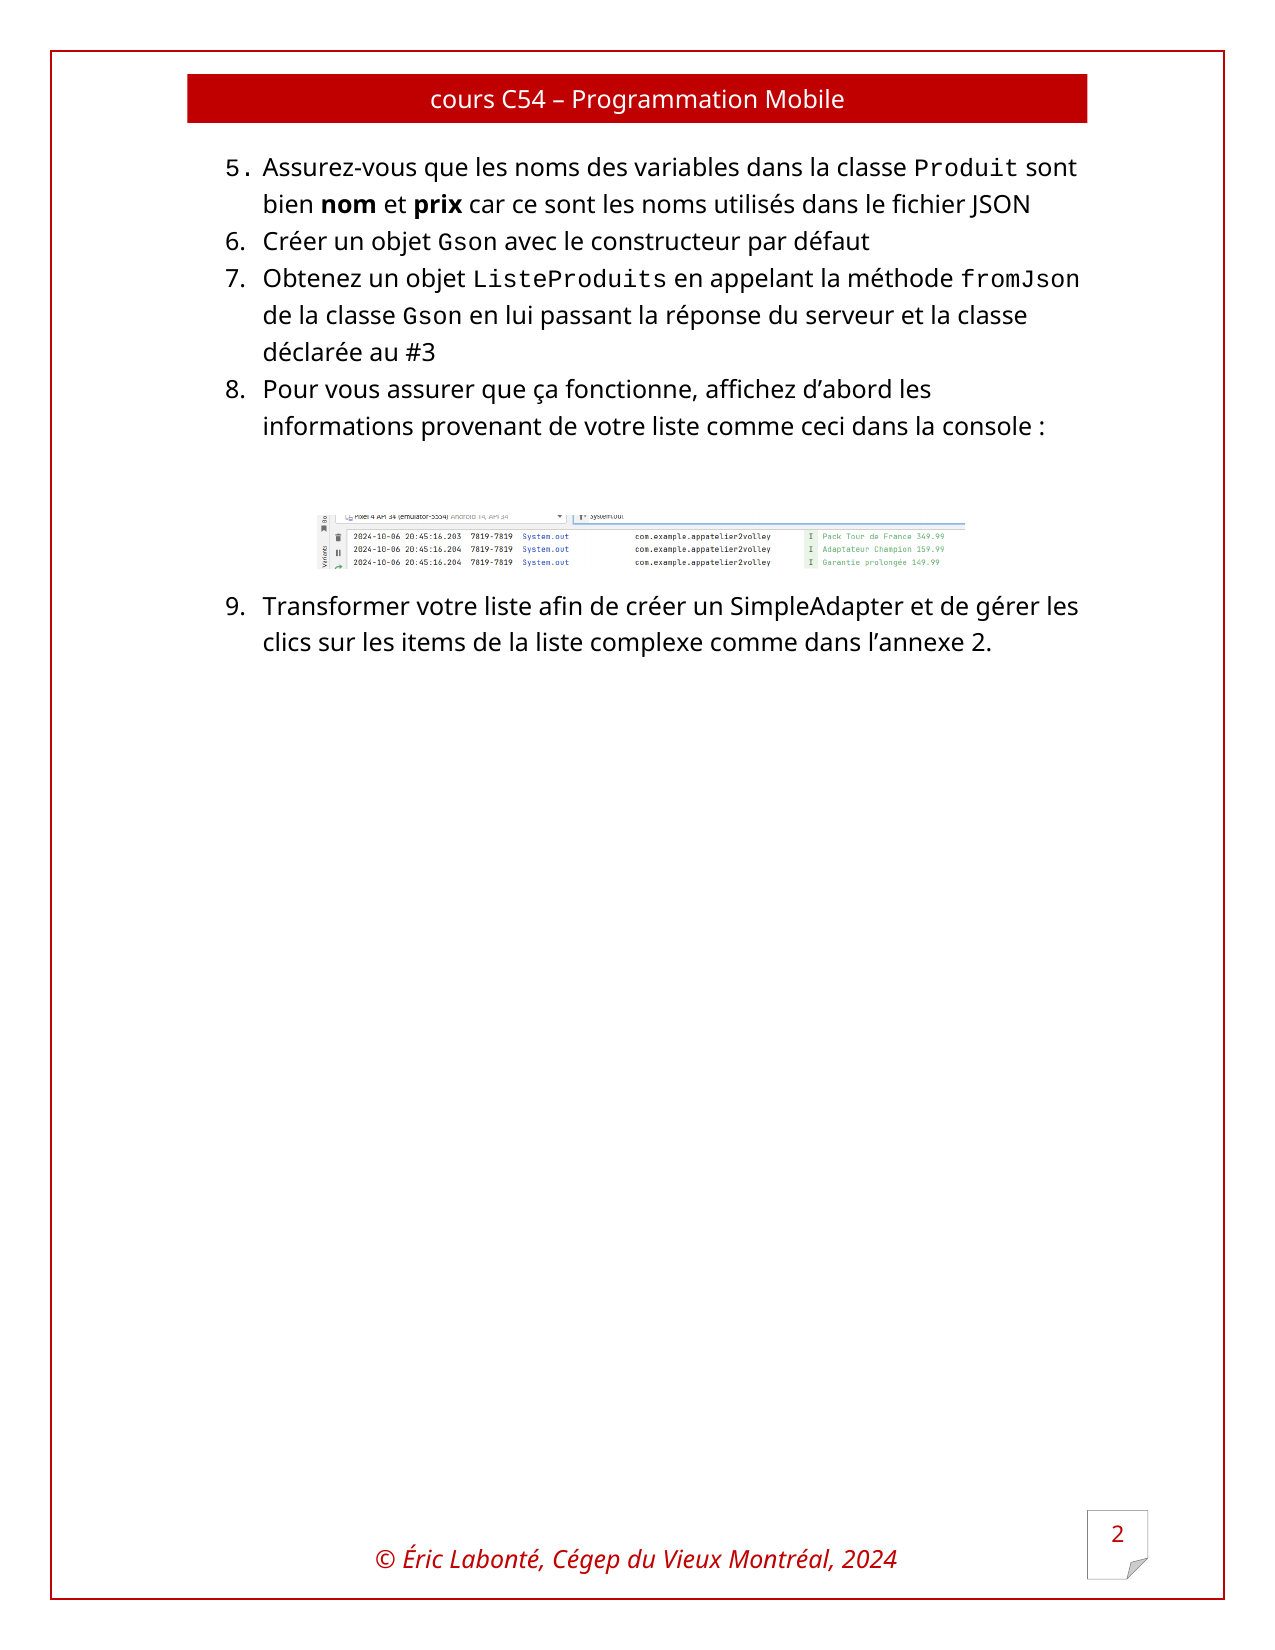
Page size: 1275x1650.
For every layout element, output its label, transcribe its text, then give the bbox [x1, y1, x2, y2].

list Transformer votre liste afin de créer un SimpleAdapter et de gérer les clics sur les items de la liste complexe comme dans l’annexe 2. [225, 588, 1087, 659]
picture [317, 515, 965, 569]
list Pour vous assurer que ça fonctionne, affichez d’abord les informations provenant de votre liste comme ceci dans la console : [225, 371, 1087, 442]
list Obtenez un objet ListeProduits en appelant la méthode fromJson de la classe Gson en lui passant la réponse du serveur et la classe déclarée au #3 [225, 261, 1087, 369]
list Assurez-vous que les noms des variables dans la classe Produit sont bien nom et prix car ce sont les noms utilisés dans le fichier JSON [225, 150, 1087, 221]
list Créer un objet Gson avec le constructeur par défaut [225, 224, 1087, 258]
